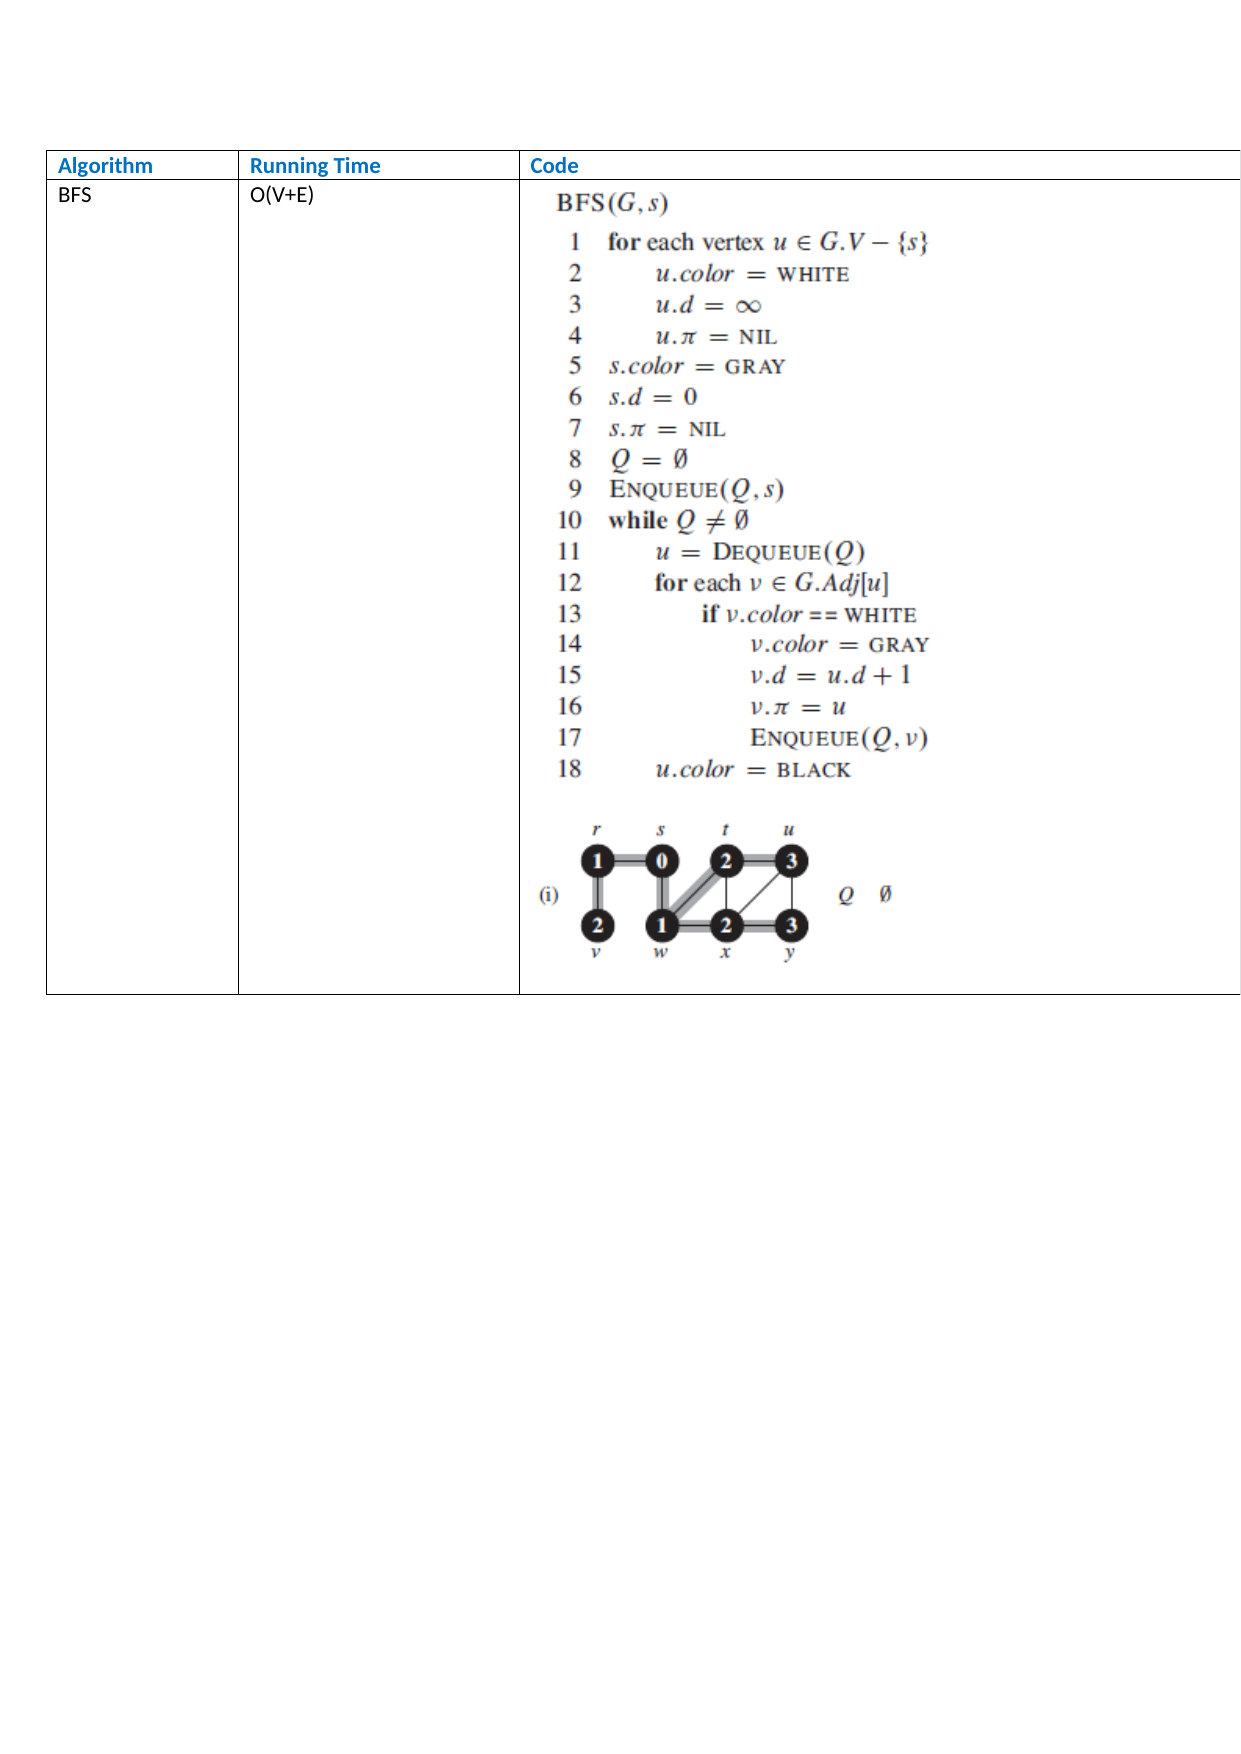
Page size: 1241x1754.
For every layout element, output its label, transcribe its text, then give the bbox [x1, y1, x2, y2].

table_header Running Time [239, 151, 519, 179]
table_header Algorithm [47, 151, 238, 179]
table_cell [520, 180, 1240, 994]
picture [530, 823, 912, 994]
table_cell O(V+E) [239, 180, 519, 994]
table_header Code [520, 151, 1240, 179]
table_cell BFS [47, 180, 238, 994]
picture [530, 180, 1104, 796]
